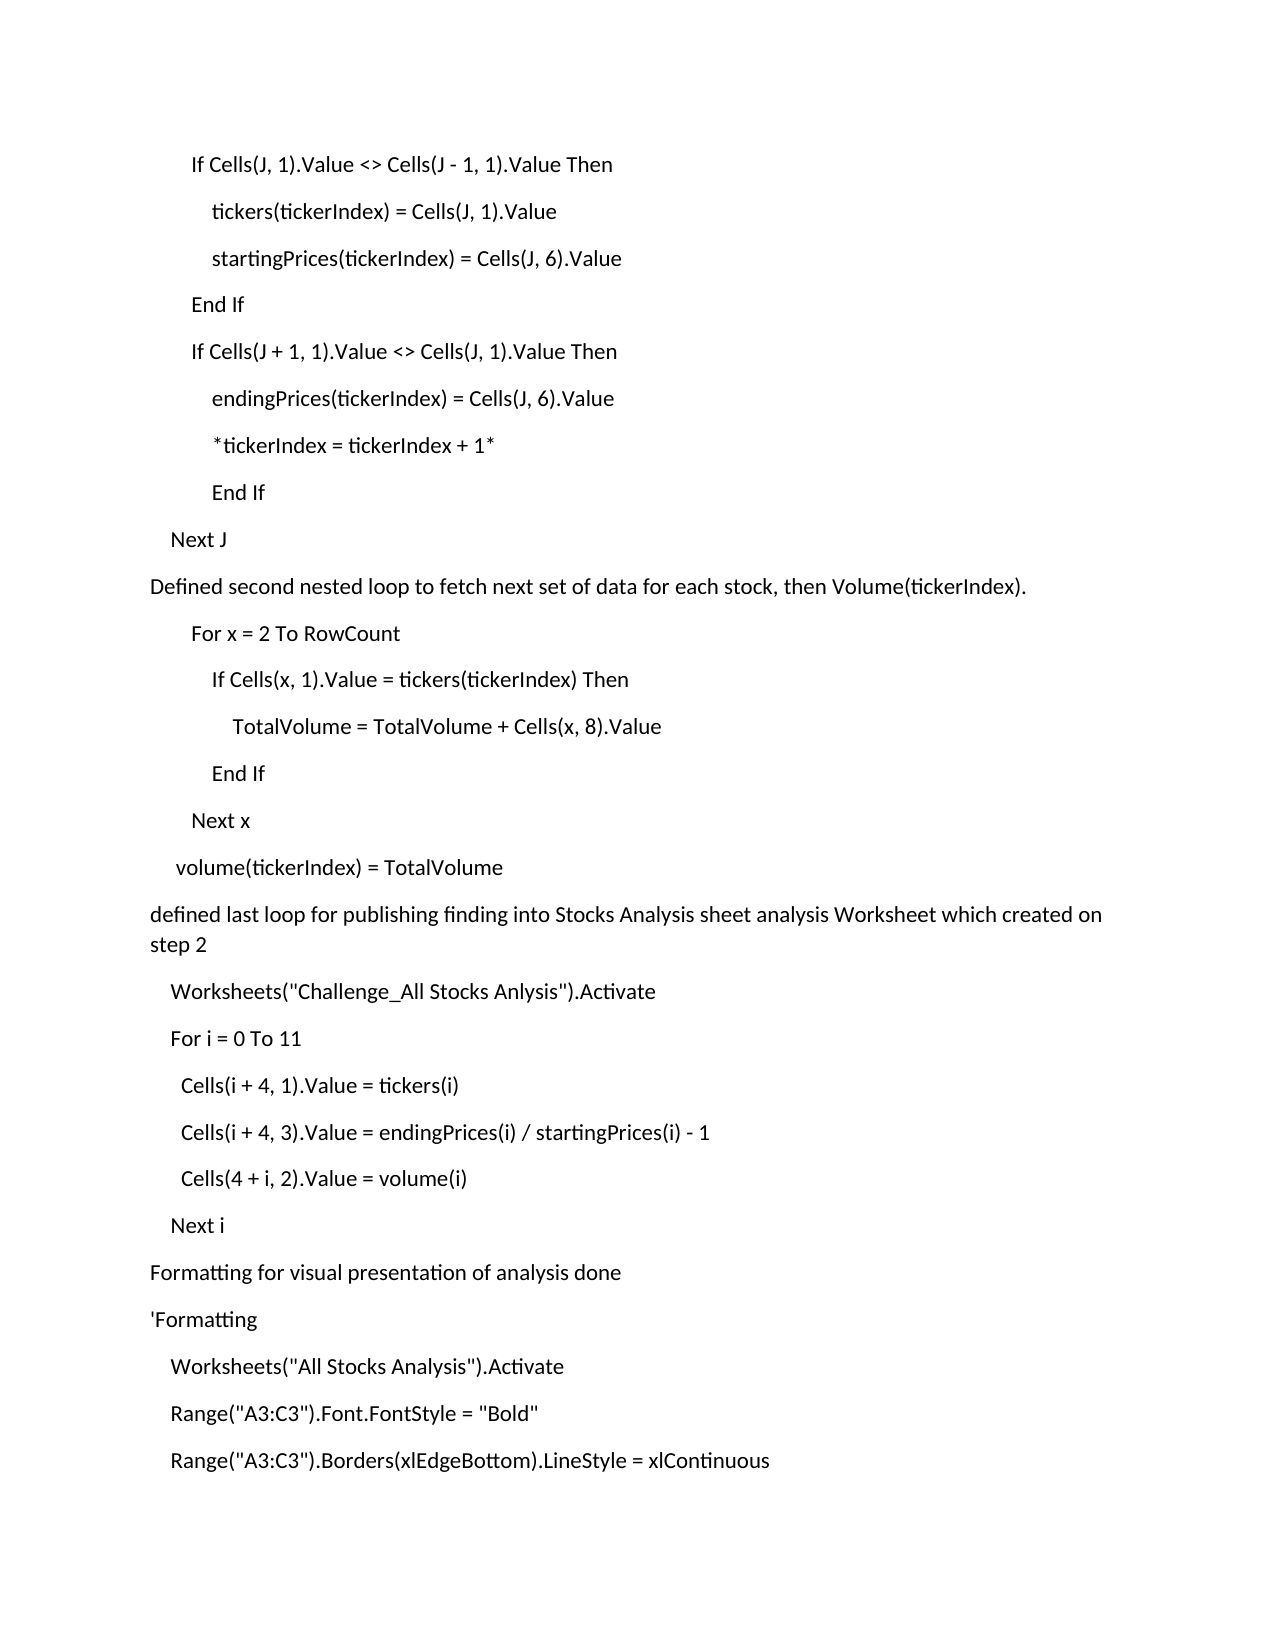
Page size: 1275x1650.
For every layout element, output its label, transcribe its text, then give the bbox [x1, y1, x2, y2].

text endingPrices(tickerIndex) = Cells(J, 6).Value [150, 384, 1125, 412]
text *tickerIndex = tickerIndex + 1* [150, 431, 1125, 459]
text volume(tickerIndex) = TotalVolume [150, 853, 1125, 881]
text Range("A3:C3").Borders(xlEdgeBottom).LineStyle = xlContinuous [150, 1446, 1125, 1474]
text tickers(tickerIndex) = Cells(J, 1).Value [150, 197, 1125, 225]
text TotalVolume = TotalVolume + Cells(x, 8).Value [150, 712, 1125, 741]
text If Cells(J + 1, 1).Value <> Cells(J, 1).Value Then [150, 337, 1125, 366]
text End If [150, 478, 1125, 506]
text Next i [150, 1211, 1125, 1239]
text Range("A3:C3").Font.FontStyle = "Bold" [150, 1399, 1125, 1427]
text Worksheets("Challenge_All Stocks Anlysis").Activate [150, 977, 1125, 1005]
text Cells(i + 4, 3).Value = endingPrices(i) / startingPrices(i) - 1 [150, 1118, 1125, 1146]
text Cells(4 + i, 2).Value = volume(i) [150, 1164, 1125, 1193]
text Formatting for visual presentation of analysis done [150, 1258, 1125, 1286]
text If Cells(J, 1).Value <> Cells(J - 1, 1).Value Then [150, 150, 1125, 178]
text If Cells(x, 1).Value = tickers(tickerIndex) Then [150, 666, 1125, 694]
text Cells(i + 4, 1).Value = tickers(i) [150, 1071, 1125, 1099]
text End If [150, 291, 1125, 319]
text Next J [150, 525, 1125, 553]
text End If [150, 759, 1125, 787]
text Worksheets("All Stocks Analysis").Activate [150, 1352, 1125, 1380]
text For x = 2 To RowCount [150, 619, 1125, 647]
text startingPrices(tickerIndex) = Cells(J, 6).Value [150, 244, 1125, 272]
text Next x [150, 806, 1125, 834]
text defined last loop for publishing finding into Stocks Analysis sheet analysis Worksheet which created on step 2 [150, 900, 1125, 958]
text 'Formatting [150, 1305, 1125, 1333]
text Defined second nested loop to fetch next set of data for each stock, then Volume(tickerIndex). [150, 572, 1125, 600]
text For i = 0 To 11 [150, 1024, 1125, 1052]
